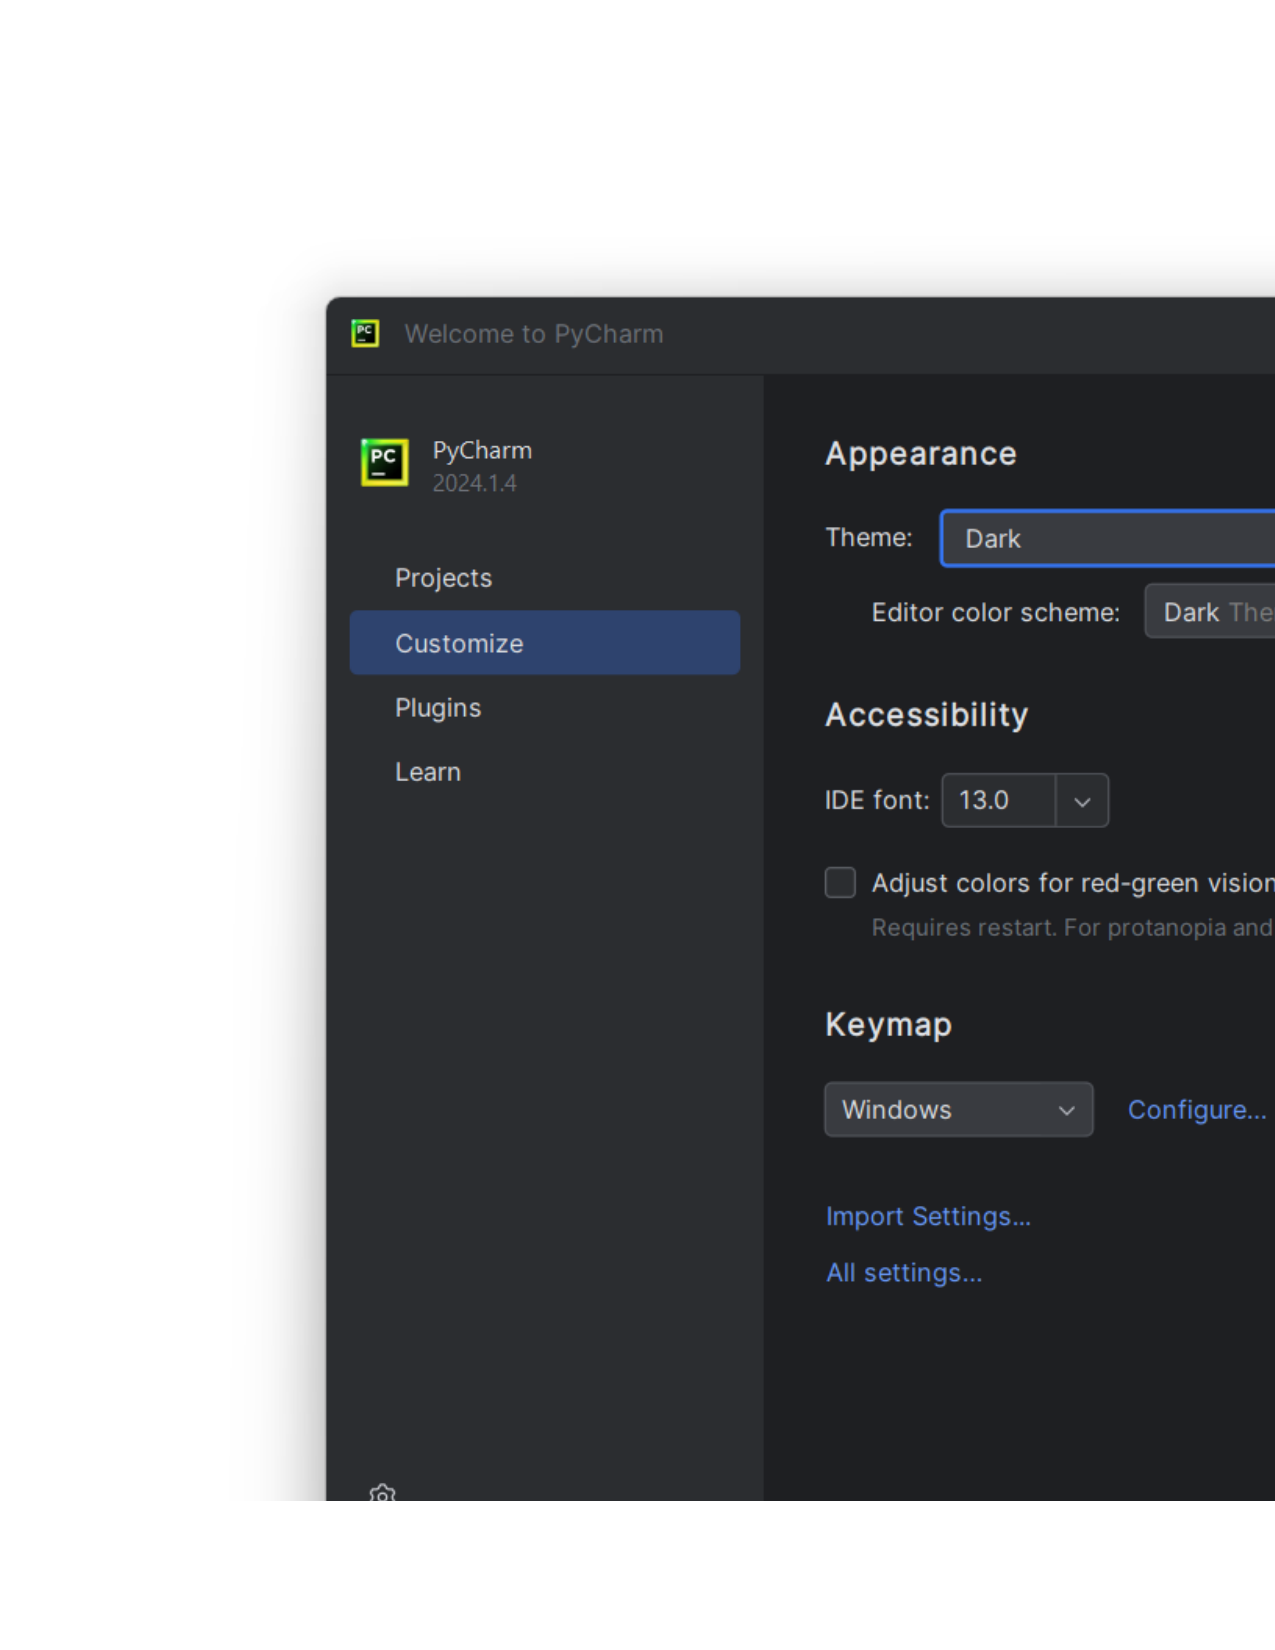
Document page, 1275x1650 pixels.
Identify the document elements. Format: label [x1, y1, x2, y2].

picture [150, 150, 1275, 1501]
